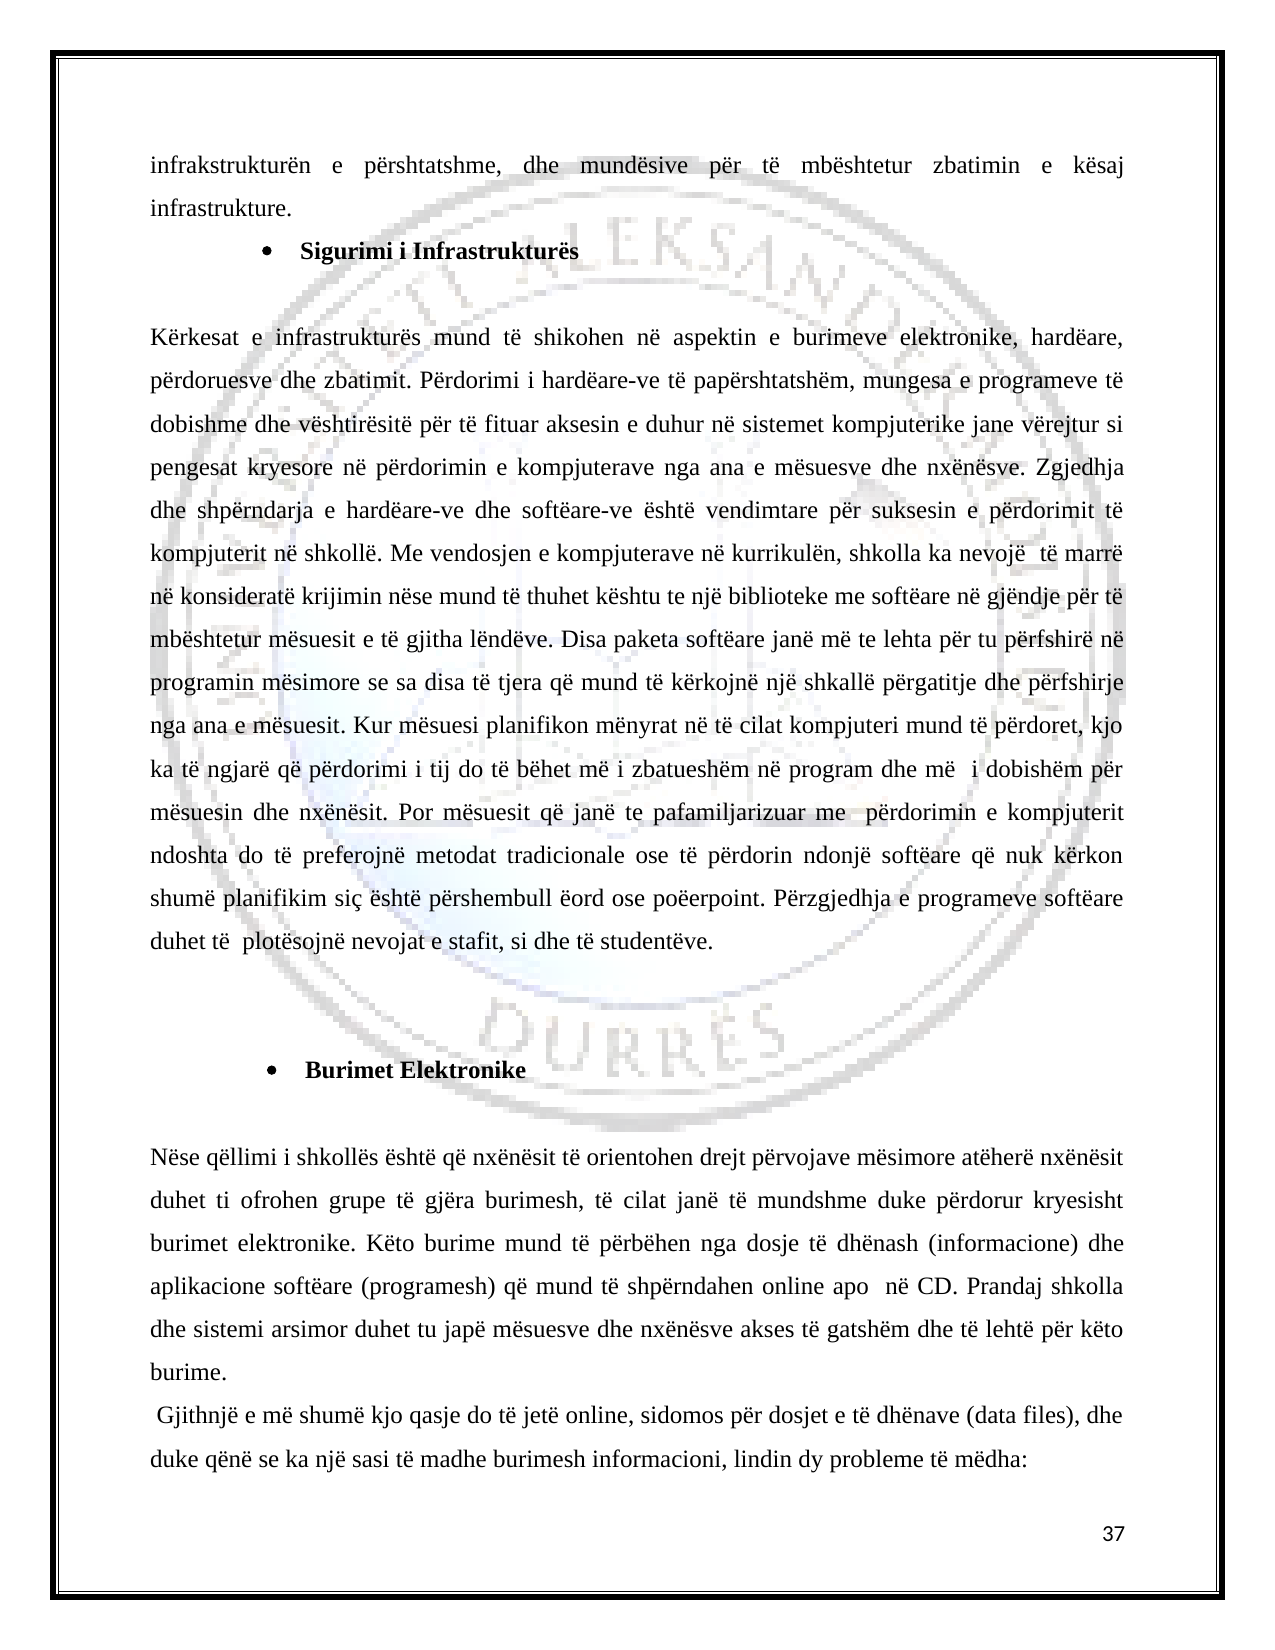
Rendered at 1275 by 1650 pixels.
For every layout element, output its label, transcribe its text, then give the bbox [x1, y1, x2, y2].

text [150, 150, 1125, 222]
text Nëse qëllimi i shkollës është që nxënësit të orientohen drejt përvojave mësimore atëherë nxënësit duhet ti ofrohen grupe të gjëra burimesh, të cilat janë të mundshme duke përdorur kryesisht burimet elektronike. Këto burime mund të përbëhen nga dosje të dhënash (informacione) dhe aplikacione softëare (programesh) që mund të shpërndahen online apo në CD. Prandaj shkolla dhe sistemi arsimor duhet tu japë mësuesve dhe nxënësve akses të gatshëm dhe të lehtë për këto burime. [150, 1142, 1125, 1386]
text Kërkesat e infrastrukturës mund të shikohen në aspektin e burimeve elektronike, hardëare, përdoruesve dhe zbatimit. Përdorimi i hardëare-ve të papërshtatshëm, mungesa e programeve të dobishme dhe vështirësitë për të fituar aksesin e duhur në sistemet kompjuterike jane vërejtur si pengesat kryesore në përdorimin e kompjuterave nga ana e mësuesve dhe nxënësve. Zgjedhja dhe shpërndarja e hardëare-ve dhe softëare-ve është vendimtare për suksesin e përdorimit të kompjuterit në shkollë. Me vendosjen e kompjuterave në kurrikulën, shkolla ka nevojë të marrë në konsideratë krijimin nëse mund të thuhet kështu te një biblioteke me softëare në gjëndje për të mbështetur mësuesit e të gjitha lëndëve. Disa paketa softëare janë më te lehta për tu përfshirë në programin mësimore se sa disa të tjera që mund të kërkojnë një shkallë përgatitje dhe përfshirje nga ana e mësuesit. Kur mësuesi planifikon mënyrat në të cilat kompjuteri mund të përdoret, kjo ka të ngjarë që përdorimi i tij do të bëhet më i zbatueshëm në program dhe më i dobishëm për mësuesin dhe nxënësit. Por mësuesit që janë te pafamiljarizuar me përdorimin e kompjuterit ndoshta do të preferojnë metodat tradicionale ose të përdorin ndonjë softëare që nuk kërkon shumë planifikim siç është përshembull ëord ose poëerpoint. Përzgjedhja e programeve softëare duhet të plotësojnë nevojat e stafit, si dhe të studentëve. [150, 322, 1125, 955]
list Burimet Elektronike [267, 1056, 1125, 1084]
list Sigurimi i Infrastrukturës [262, 236, 1125, 265]
text Gjithnjë e më shumë kjo qasje do të jetë online, sidomos për dosjet e të dhënave (data files), dhe duke qënë se ka një sasi të madhe burimesh informacioni, lindin dy probleme të mëdha: [150, 1401, 1125, 1472]
